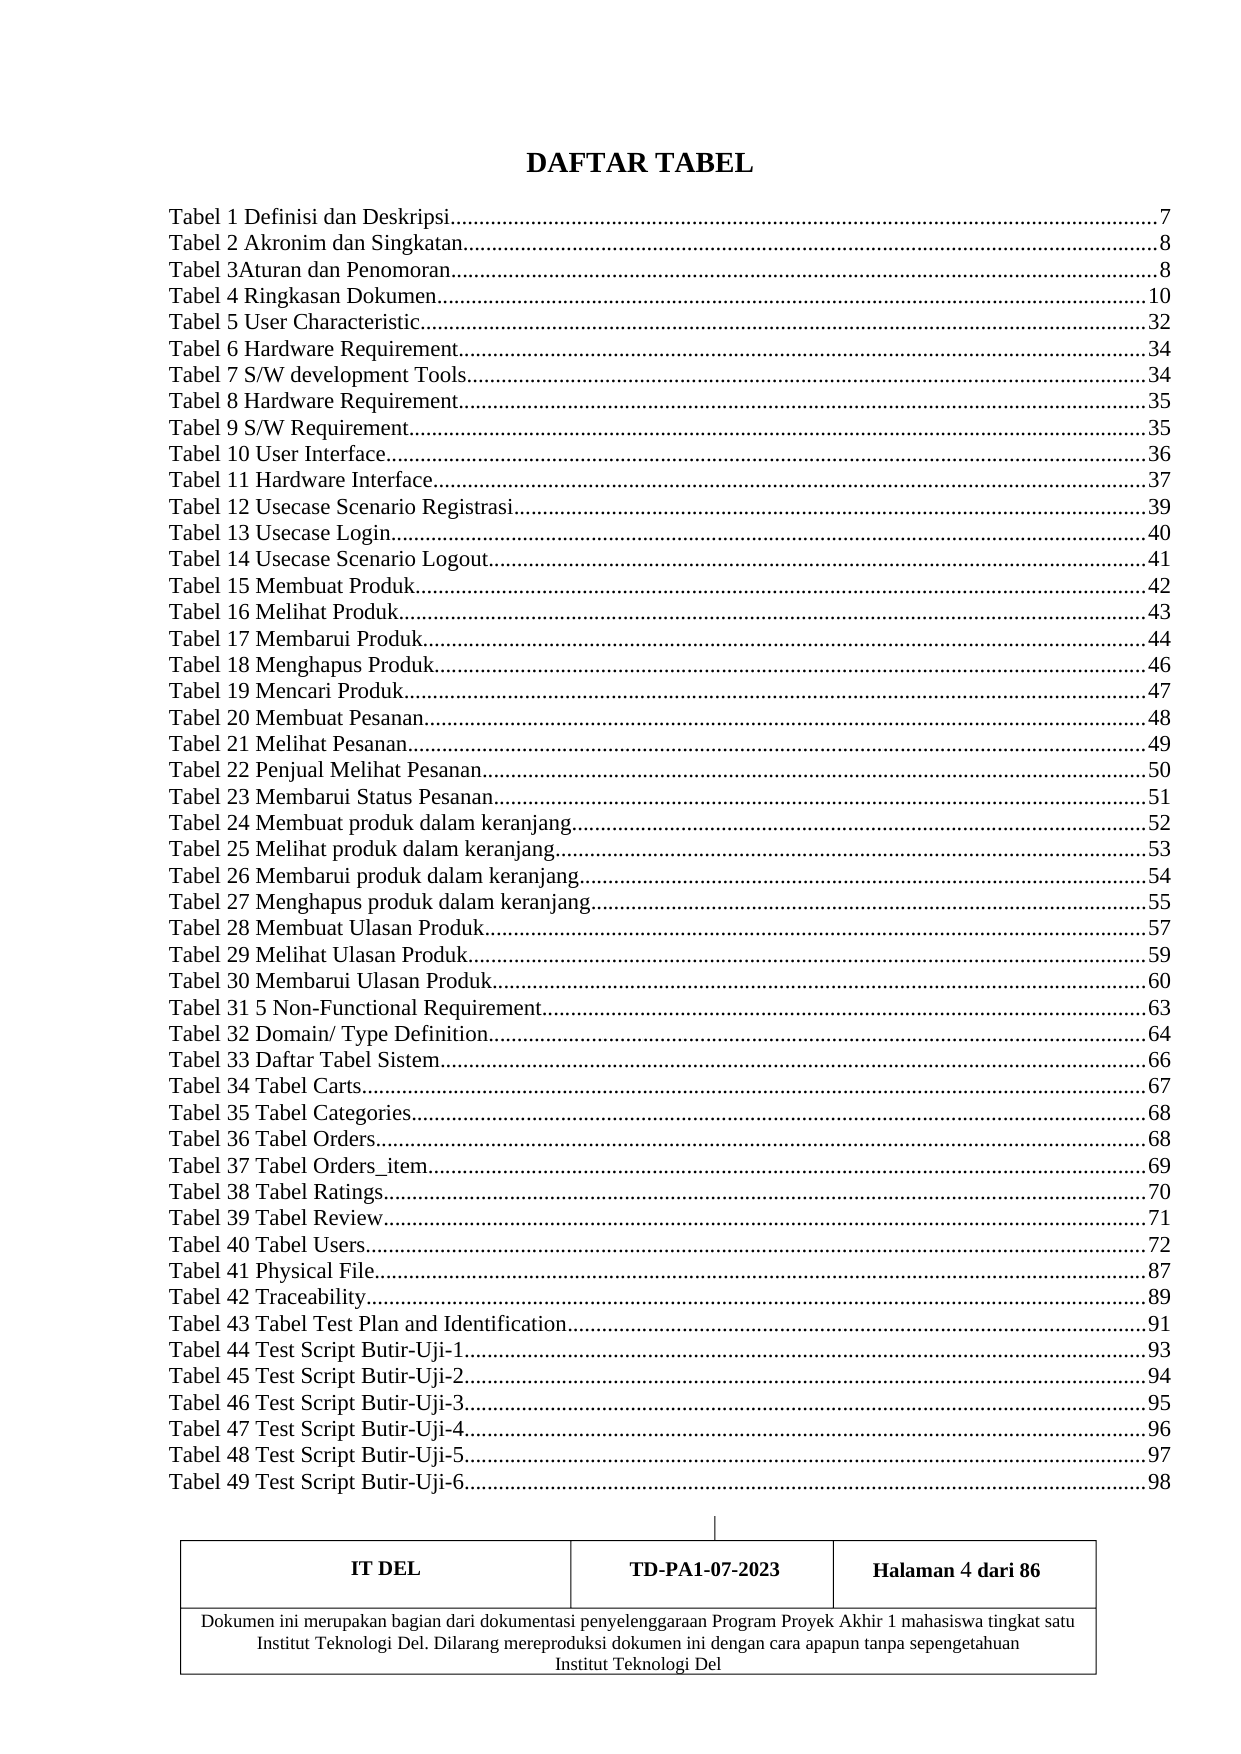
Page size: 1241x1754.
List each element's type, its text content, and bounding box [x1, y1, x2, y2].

text Tabel 40 Tabel Users 72 [169, 1231, 1171, 1257]
text Tabel 10 User Interface 36 [169, 440, 1171, 466]
text Tabel 43 Tabel Test Plan and Identification 91 [169, 1310, 1171, 1336]
text Tabel 44 Test Script Butir-Uji-1 93 [169, 1336, 1171, 1362]
text Tabel 5 User Characteristic 32 [169, 308, 1171, 335]
text Tabel 6 Hardware Requirement 34 [169, 335, 1171, 361]
text Tabel 38 Tabel Ratings 70 [169, 1178, 1171, 1204]
text Tabel 39 Tabel Review 71 [169, 1204, 1171, 1231]
text Tabel 32 Domain/ Type Definition 64 [169, 1020, 1171, 1046]
text Tabel 11 Hardware Interface 37 [169, 466, 1171, 493]
text Tabel 26 Membarui produk dalam keranjang 54 [169, 862, 1171, 888]
text Tabel 18 Menghapus Produk 46 [169, 651, 1171, 677]
text Tabel 15 Membuat Produk 42 [169, 572, 1171, 598]
text Tabel 21 Melihat Pesanan 49 [169, 730, 1171, 756]
text Tabel 14 Usecase Scenario Logout 41 [169, 546, 1171, 572]
text Tabel 31 5 Non-Functional Requirement 63 [169, 993, 1171, 1020]
text Tabel 12 Usecase Scenario Registrasi 39 [169, 493, 1171, 519]
text Tabel 16 Melihat Produk 43 [169, 598, 1171, 624]
text Tabel 8 Hardware Requirement 35 [169, 387, 1171, 414]
text Tabel 35 Tabel Categories 68 [169, 1099, 1171, 1125]
text DAFTAR TABEL [187, 145, 1093, 179]
text Tabel 28 Membuat Ulasan Produk 57 [169, 914, 1171, 941]
text Tabel 37 Tabel Orders_item 69 [169, 1152, 1171, 1178]
text Tabel 27 Menghapus produk dalam keranjang 55 [169, 888, 1171, 914]
text Tabel 17 Membarui Produk 44 [169, 624, 1171, 651]
text Tabel 22 Penjual Melihat Pesanan 50 [169, 756, 1171, 783]
text Tabel 7 S/W development Tools 34 [169, 361, 1171, 387]
text Tabel 34 Tabel Carts 67 [169, 1073, 1171, 1099]
text Tabel 19 Mencari Produk 47 [169, 677, 1171, 704]
text Tabel 46 Test Script Butir-Uji-3 95 [169, 1389, 1171, 1415]
text Tabel 25 Melihat produk dalam keranjang 53 [169, 835, 1171, 862]
text Tabel 30 Membarui Ulasan Produk 60 [169, 967, 1171, 993]
text Tabel 24 Membuat produk dalam keranjang 52 [169, 809, 1171, 835]
text Tabel 4 Ringkasan Dokumen 10 [169, 282, 1171, 308]
text Tabel 33 Daftar Tabel Sistem 66 [169, 1046, 1171, 1073]
text Tabel 23 Membarui Status Pesanan 51 [169, 783, 1171, 809]
text Tabel 9 S/W Requirement 35 [169, 414, 1171, 440]
text Tabel 47 Test Script Butir-Uji-4 96 [169, 1415, 1171, 1442]
text Tabel 20 Membuat Pesanan 48 [169, 704, 1171, 730]
text Tabel 13 Usecase Login 40 [169, 519, 1171, 546]
text Tabel 48 Test Script Butir-Uji-5 97 [169, 1442, 1171, 1468]
text Tabel 1 Definisi dan Deskripsi 7 [169, 203, 1171, 229]
text Tabel 29 Melihat Ulasan Produk 59 [169, 941, 1171, 967]
text Tabel 41 Physical File 87 [169, 1257, 1171, 1283]
text Tabel 49 Test Script Butir-Uji-6 98 [169, 1468, 1171, 1494]
text Tabel 42 Traceability 89 [169, 1283, 1171, 1310]
text Tabel 36 Tabel Orders 68 [169, 1125, 1171, 1152]
text Tabel 3Aturan dan Penomoran 8 [169, 256, 1171, 282]
text Tabel 45 Test Script Butir-Uji-2 94 [169, 1362, 1171, 1389]
text Tabel 2 Akronim dan Singkatan 8 [169, 229, 1171, 256]
